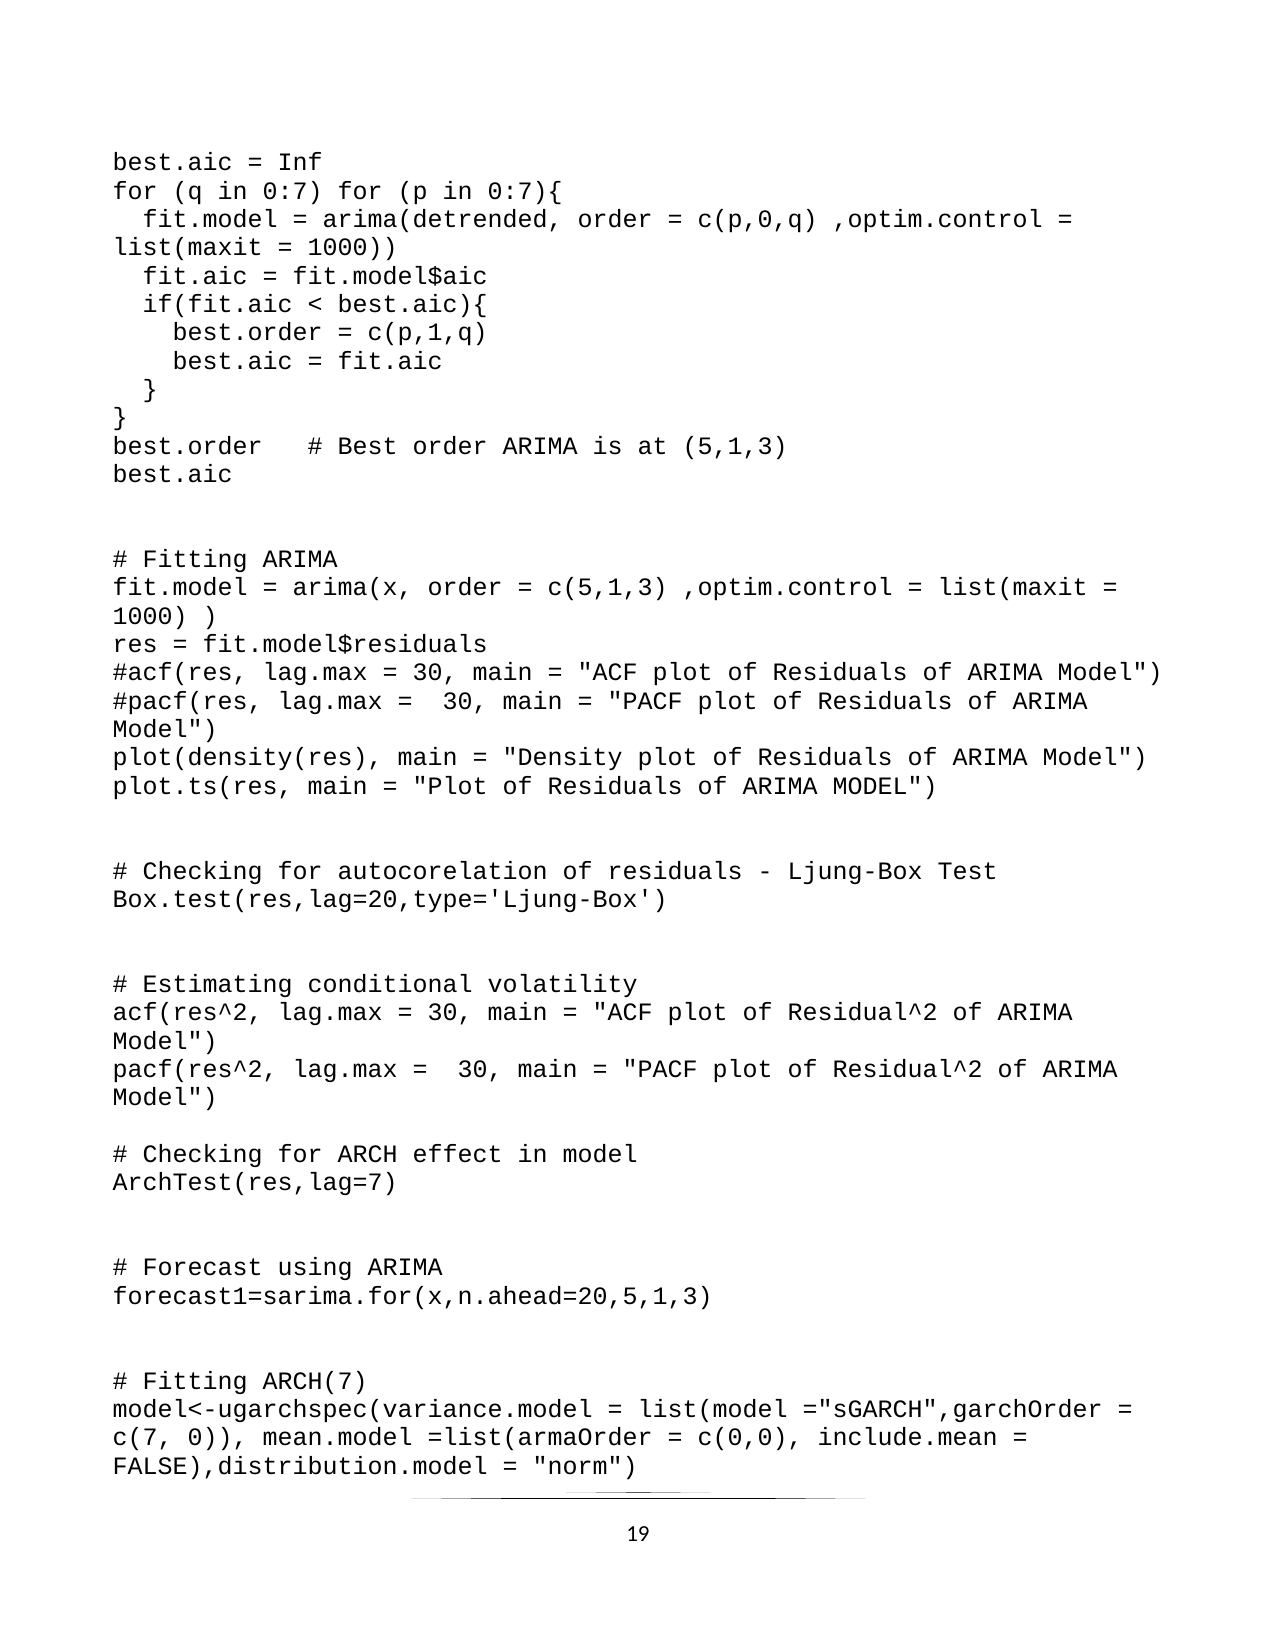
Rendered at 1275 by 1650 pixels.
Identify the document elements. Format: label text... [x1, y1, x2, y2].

text best.aic = fit.aic [112, 348, 1162, 377]
text # Checking for ARCH effect in model [112, 1142, 1162, 1170]
text fit.model = arima(detrended, order = c(p,0,q) ,optim.control = list(maxit = 1000)) [112, 207, 1162, 263]
text # Forecast using ARIMA [112, 1255, 1162, 1283]
text best.aic [112, 462, 1162, 490]
text best.order = c(p,1,q) [112, 320, 1162, 348]
text best.aic = Inf [112, 150, 1162, 178]
text model<-ugarchspec(variance.model = list(model ="sGARCH",garchOrder = c(7, 0)), mean.model =list(armaOrder = c(0,0), include.mean = FALSE),distribution.model = "norm") [112, 1397, 1162, 1482]
text for (q in 0:7) for (p in 0:7){ [112, 178, 1162, 207]
text acf(res^2, lag.max = 30, main = "ACF plot of Residual^2 of ARIMA Model") [112, 1000, 1162, 1057]
text # Fitting ARCH(7) [112, 1368, 1162, 1397]
text forecast1=sarima.for(x,n.ahead=20,5,1,3) [112, 1283, 1162, 1312]
text #acf(res, lag.max = 30, main = "ACF plot of Residuals of ARIMA Model") [112, 660, 1162, 688]
text res = fit.model$residuals [112, 632, 1162, 660]
text fit.model = arima(x, order = c(5,1,3) ,optim.control = list(maxit = 1000) ) [112, 575, 1162, 632]
text # Fitting ARIMA [112, 547, 1162, 575]
text pacf(res^2, lag.max = 30, main = "PACF plot of Residual^2 of ARIMA Model") [112, 1057, 1162, 1113]
text } [112, 377, 1162, 405]
text plot.ts(res, main = "Plot of Residuals of ARIMA MODEL") [112, 773, 1162, 802]
text fit.aic = fit.model$aic [112, 263, 1162, 292]
text #pacf(res, lag.max = 30, main = "PACF plot of Residuals of ARIMA Model") [112, 688, 1162, 745]
text # Estimating conditional volatility [112, 972, 1162, 1000]
text best.order # Best order ARIMA is at (5,1,3) [112, 433, 1162, 462]
text ArchTest(res,lag=7) [112, 1170, 1162, 1198]
text # Checking for autocorelation of residuals - Ljung-Box Test [112, 858, 1162, 887]
text plot(density(res), main = "Density plot of Residuals of ARIMA Model") [112, 745, 1162, 773]
text if(fit.aic < best.aic){ [112, 292, 1162, 320]
text Box.test(res,lag=20,type='Ljung-Box') [112, 887, 1162, 915]
text } [112, 405, 1162, 433]
